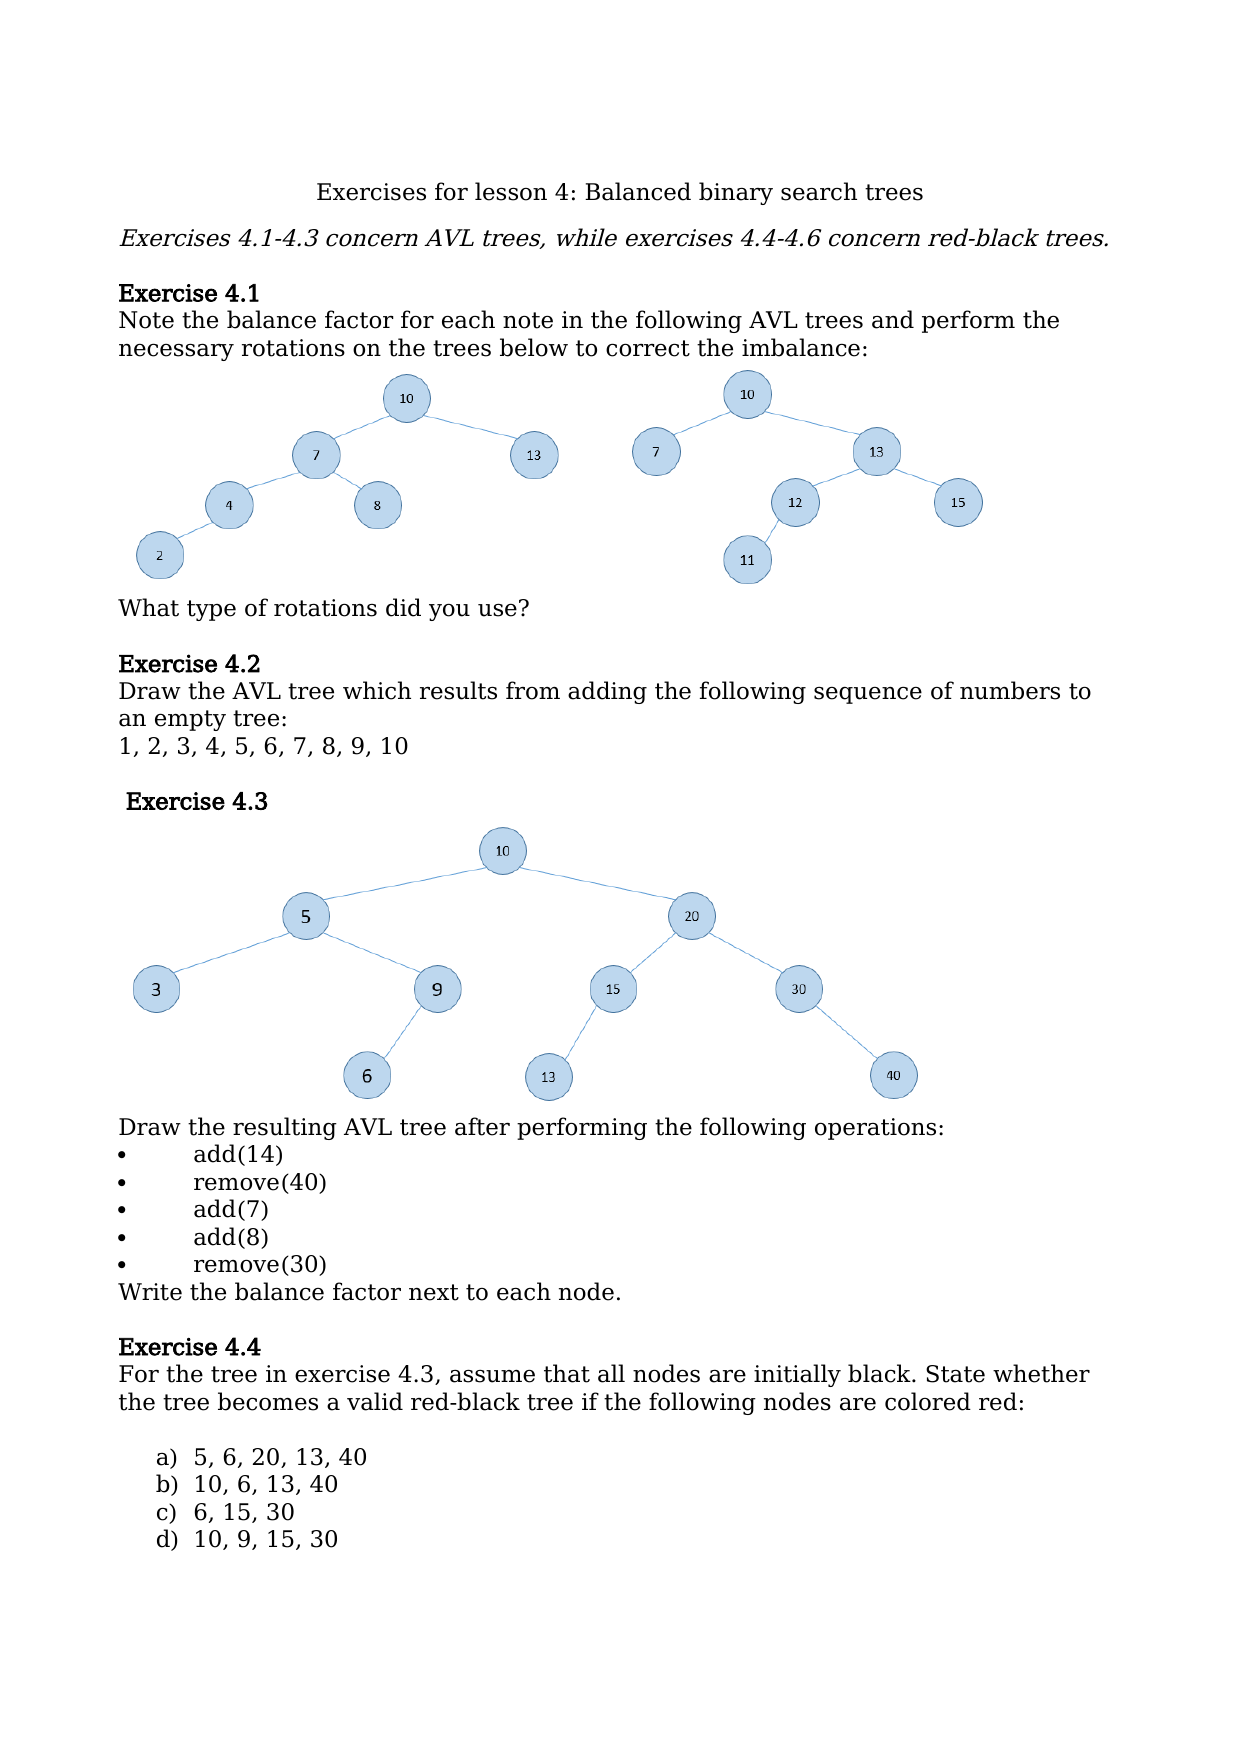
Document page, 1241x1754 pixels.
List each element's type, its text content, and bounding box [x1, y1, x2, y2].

picture [118, 814, 929, 1108]
text Write the balance factor next to each node. [118, 1277, 1122, 1305]
list remove(30) [118, 1250, 1122, 1277]
text Exercise 4.2 [118, 649, 1122, 677]
text What type of rotations did you use? [118, 594, 1122, 622]
text Exercise 4.3 [118, 787, 1122, 814]
text Exercises 4.1-4.3 concern AVL trees, while exercises 4.4-4.6 concern red-black trees. [118, 223, 1122, 251]
list remove(40) [118, 1167, 1122, 1195]
list 10, 6, 13, 40 [156, 1470, 1122, 1497]
list add(14) [118, 1140, 1122, 1167]
list add(7) [118, 1195, 1122, 1222]
text For the tree in exercise 4.3, assume that all nodes are initially black. State whether the tree becomes a valid red-black tree if the following nodes are colored red: [118, 1360, 1122, 1415]
text Draw the AVL tree which results from adding the following sequence of numbers to an empty tree: [118, 677, 1122, 732]
text Exercises for lesson 4: Balanced binary search trees [118, 177, 1122, 205]
picture [118, 362, 569, 590]
text 1, 2, 3, 4, 5, 6, 7, 8, 9, 10 [118, 732, 1122, 759]
list add(8) [118, 1222, 1122, 1250]
list 6, 15, 30 [156, 1497, 1122, 1525]
picture [611, 361, 989, 590]
text Exercise 4.1 [118, 278, 1122, 306]
list 10, 9, 15, 30 [156, 1525, 1122, 1552]
text Exercise 4.4 [118, 1332, 1122, 1360]
text Draw the resulting AVL tree after performing the following operations: [118, 1112, 1122, 1140]
text Note the balance factor for each note in the following AVL trees and perform the necessary rotations on the trees below to correct the imbalance: [118, 306, 1122, 361]
list 5, 6, 20, 13, 40 [156, 1442, 1122, 1470]
